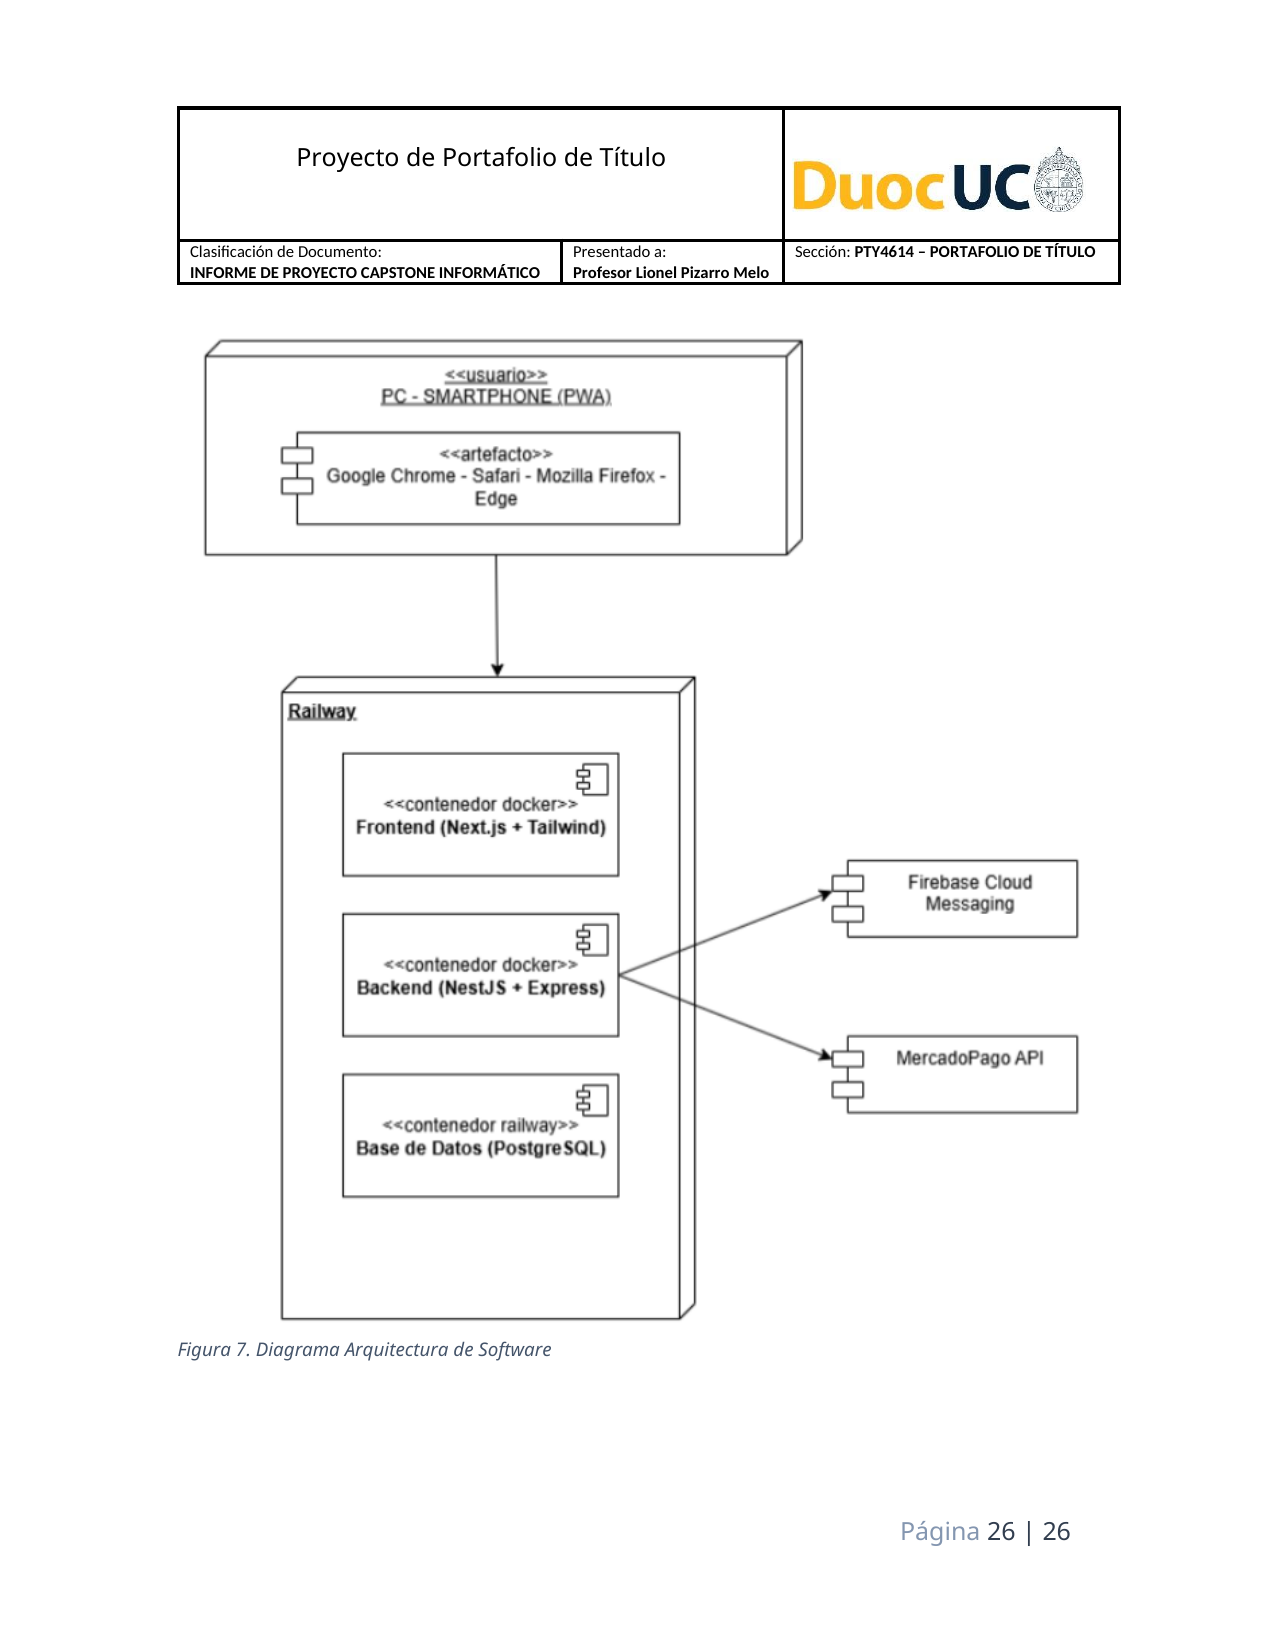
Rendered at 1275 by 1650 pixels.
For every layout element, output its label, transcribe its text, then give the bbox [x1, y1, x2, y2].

picture [792, 146, 1086, 212]
picture [177, 313, 1098, 1337]
